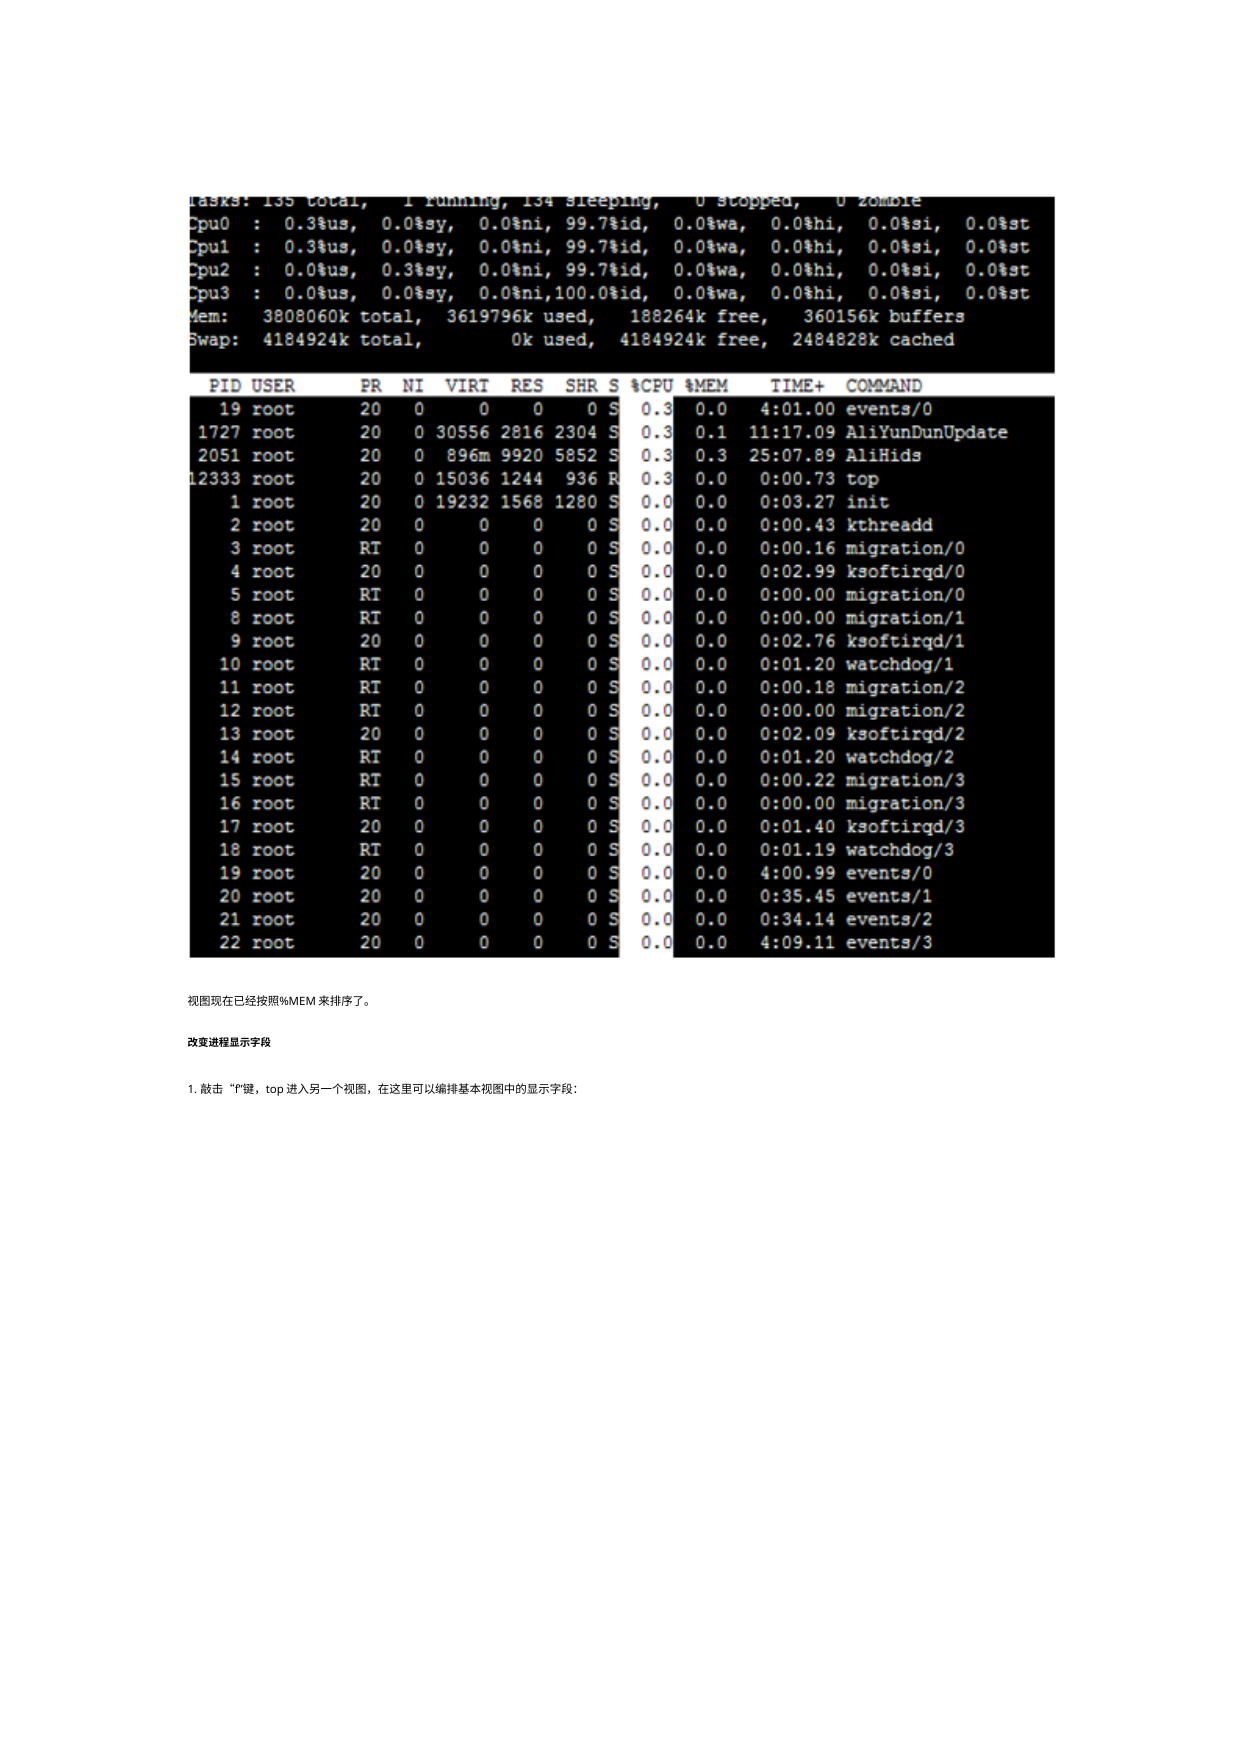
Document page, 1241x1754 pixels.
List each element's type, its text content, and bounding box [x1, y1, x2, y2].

subtitle 改变进程显示字段 [187, 1025, 1053, 1058]
text 视图现在已经按照%MEM来排序了。 [187, 984, 1053, 1016]
text 1. 敲击“f”键，top进入另一个视图，在这里可以编排基本视图中的显示字段： [187, 1072, 1053, 1104]
picture [187, 194, 1066, 961]
